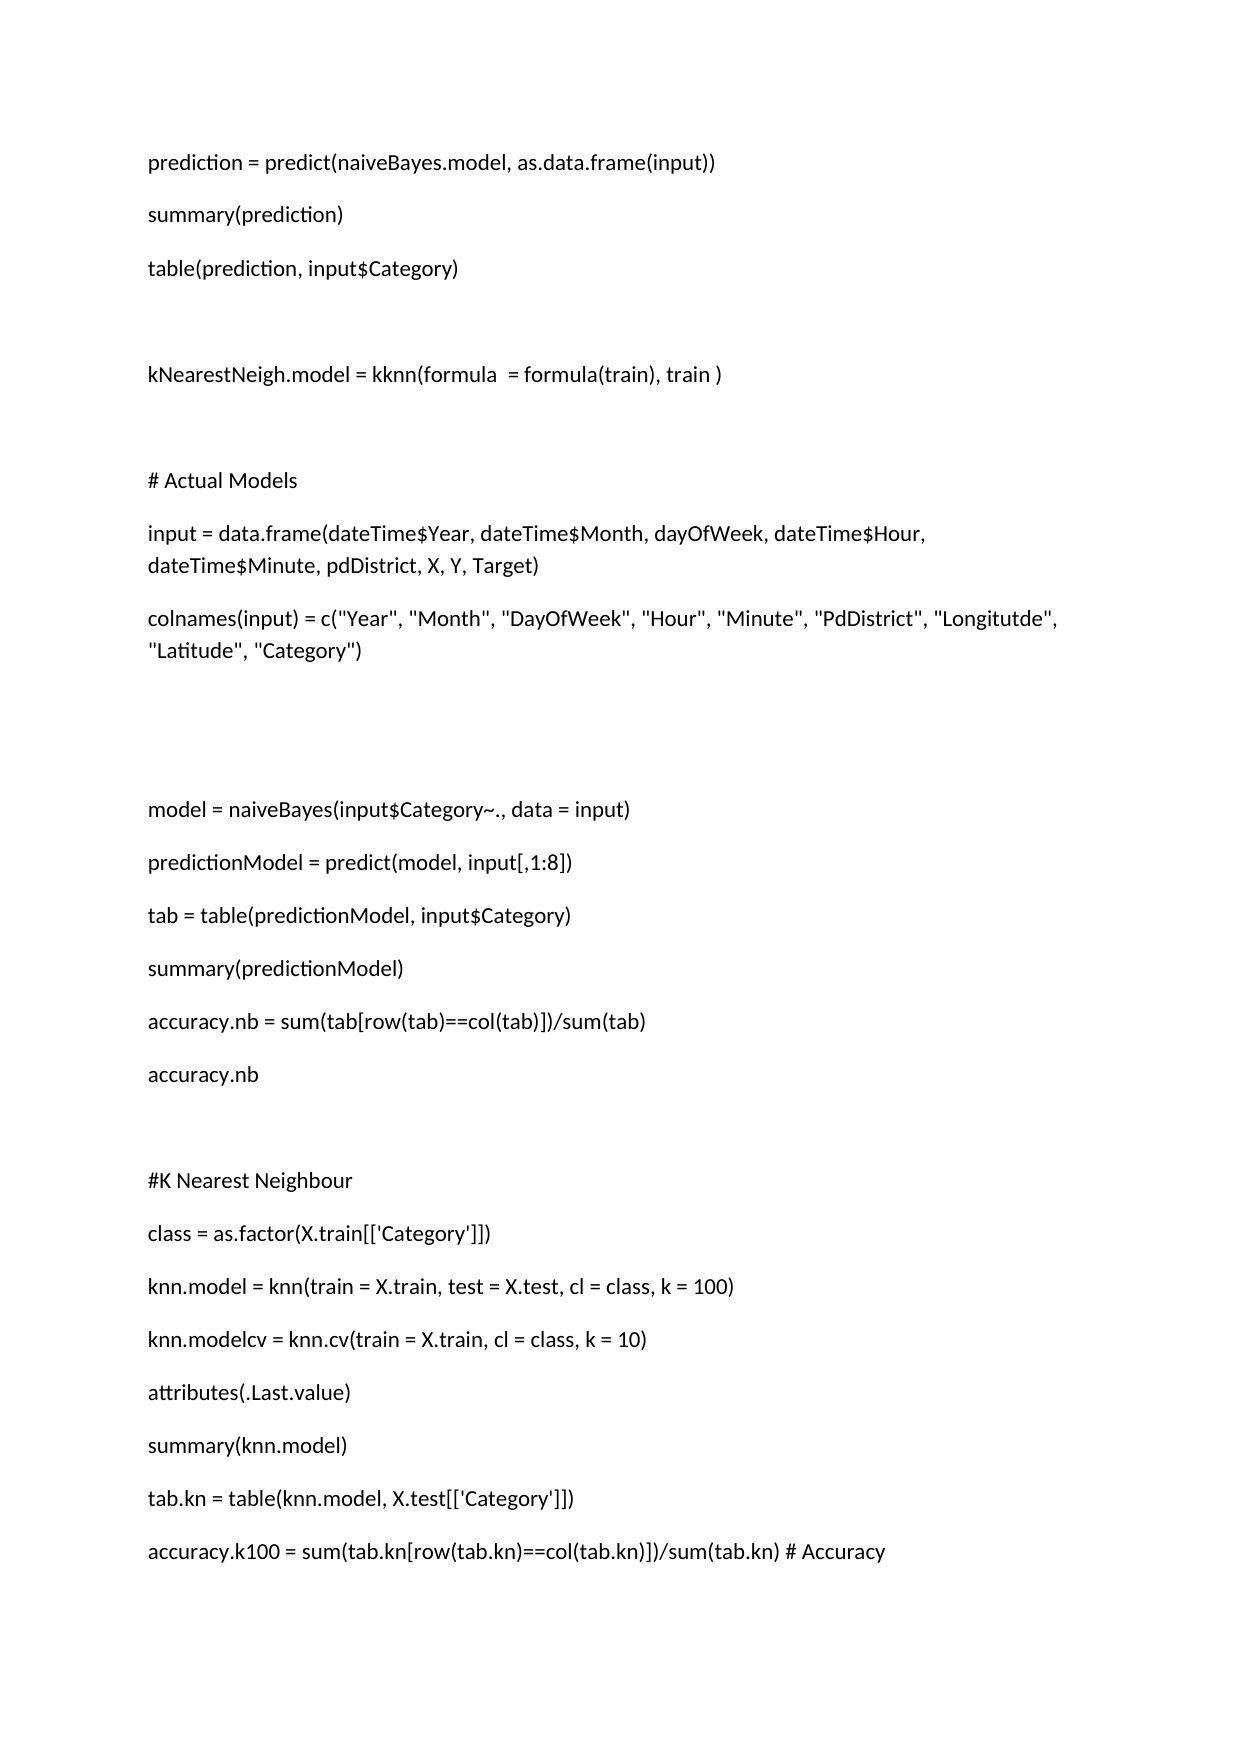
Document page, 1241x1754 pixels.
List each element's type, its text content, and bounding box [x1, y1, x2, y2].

text model = naiveBayes(input$Category~., data = input) [148, 795, 1093, 823]
text table(prediction, input$Category) [148, 254, 1093, 282]
text predictionModel = predict(model, input[,1:8]) [148, 848, 1093, 876]
text accuracy.nb = sum(tab[row(tab)==col(tab)])/sum(tab) [148, 1007, 1093, 1035]
text colnames(input) = c("Year", "Month", "DayOfWeek", "Hour", "Minute", "PdDistrict", "Longitutde", "Latitude", "Category") [148, 604, 1093, 664]
text summary(knn.model) [148, 1431, 1093, 1459]
text prediction = predict(naiveBayes.model, as.data.frame(input)) [148, 148, 1093, 176]
text #K Nearest Neighbour [148, 1166, 1093, 1194]
text attributes(.Last.value) [148, 1378, 1093, 1406]
text tab = table(predictionModel, input$Category) [148, 901, 1093, 929]
text summary(prediction) [148, 201, 1093, 229]
text input = data.frame(dateTime$Year, dateTime$Month, dayOfWeek, dateTime$Hour, dateTime$Minute, pdDistrict, X, Y, Target) [148, 519, 1093, 579]
text accuracy.nb [148, 1060, 1093, 1088]
text summary(predictionModel) [148, 954, 1093, 982]
text tab.kn = table(knn.model, X.test[['Category']]) [148, 1484, 1093, 1512]
text kNearestNeigh.model = kknn(formula = formula(train), train ) [148, 360, 1093, 388]
text class = as.factor(X.train[['Category']]) [148, 1219, 1093, 1247]
text knn.model = knn(train = X.train, test = X.test, cl = class, k = 100) [148, 1272, 1093, 1300]
text # Actual Models [148, 466, 1093, 494]
text accuracy.k100 = sum(tab.kn[row(tab.kn)==col(tab.kn)])/sum(tab.kn) # Accuracy [148, 1537, 1093, 1566]
text knn.modelcv = knn.cv(train = X.train, cl = class, k = 10) [148, 1325, 1093, 1353]
